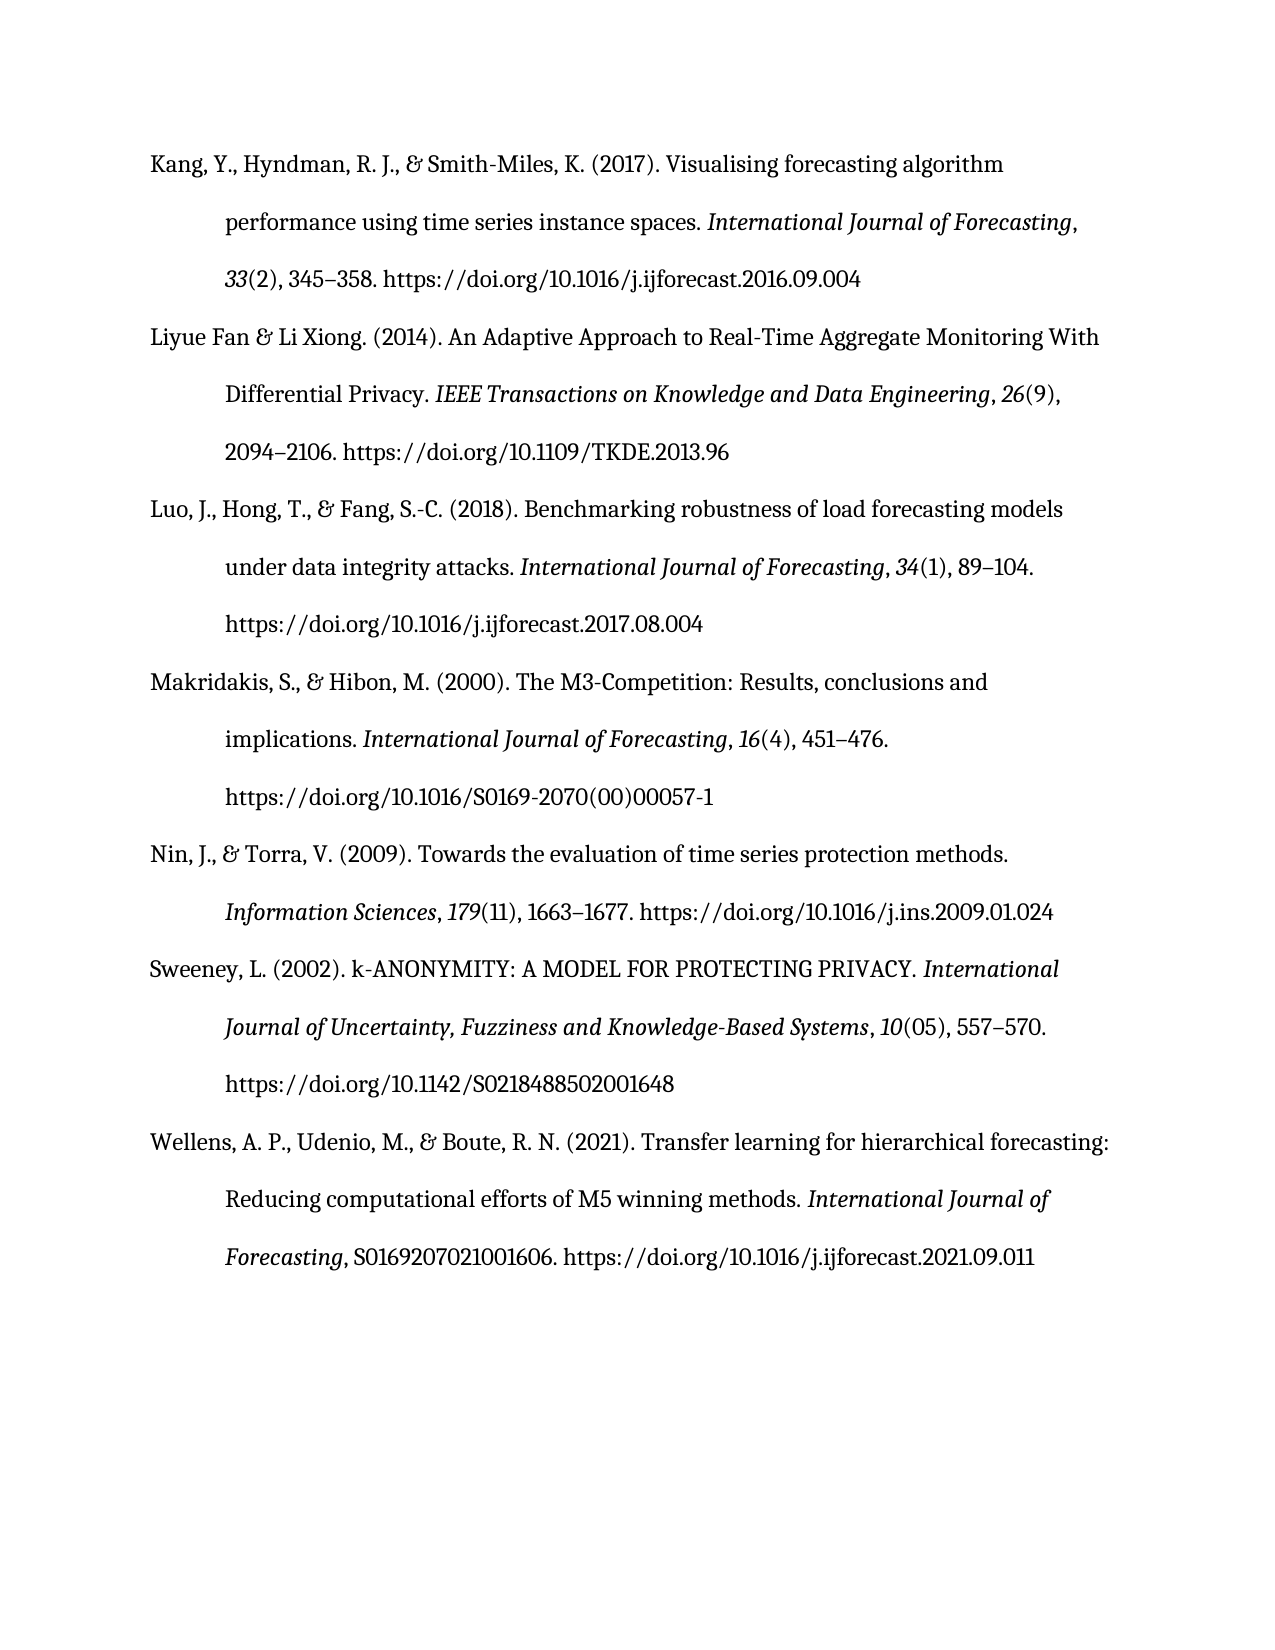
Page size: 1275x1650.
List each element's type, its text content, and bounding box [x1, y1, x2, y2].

text Wellens, A. P., Udenio, M., & Boute, R. N. (2021). Transfer learning for hierarchical forecasting: Reducing computational efforts of M5 winning methods. International Journal of Forecasting, S0169207021001606. https://doi.org/10.1016/j.ijforecast.2021.09.011 [150, 1127, 1125, 1271]
text Makridakis, S., & Hibon, M. (2000). The M3-Competition: Results, conclusions and implications. International Journal of Forecasting, 16(4), 451–476. https://doi.org/10.1016/S0169-2070(00)00057-1 [150, 667, 1125, 811]
text Nin, J., & Torra, V. (2009). Towards the evaluation of time series protection methods. Information Sciences, 179(11), 1663–1677. https://doi.org/10.1016/j.ins.2009.01.024 [150, 840, 1125, 926]
text Luo, J., Hong, T., & Fang, S.-C. (2018). Benchmarking robustness of load forecasting models under data integrity attacks. International Journal of Forecasting, 34(1), 89–104. https://doi.org/10.1016/j.ijforecast.2017.08.004 [150, 495, 1125, 639]
text Sweeney, L. (2002). k-ANONYMITY: A MODEL FOR PROTECTING PRIVACY. International Journal of Uncertainty, Fuzziness and Knowledge-Based Systems, 10(05), 557–570. https://doi.org/10.1142/S0218488502001648 [150, 955, 1125, 1099]
text Kang, Y., Hyndman, R. J., & Smith-Miles, K. (2017). Visualising forecasting algorithm performance using time series instance spaces. International Journal of Forecasting, 33(2), 345–358. https://doi.org/10.1016/j.ijforecast.2016.09.004 [150, 150, 1125, 294]
text Liyue Fan & Li Xiong. (2014). An Adaptive Approach to Real-Time Aggregate Monitoring With Differential Privacy. IEEE Transactions on Knowledge and Data Engineering, 26(9), 2094–2106. https://doi.org/10.1109/TKDE.2013.96 [150, 322, 1125, 466]
